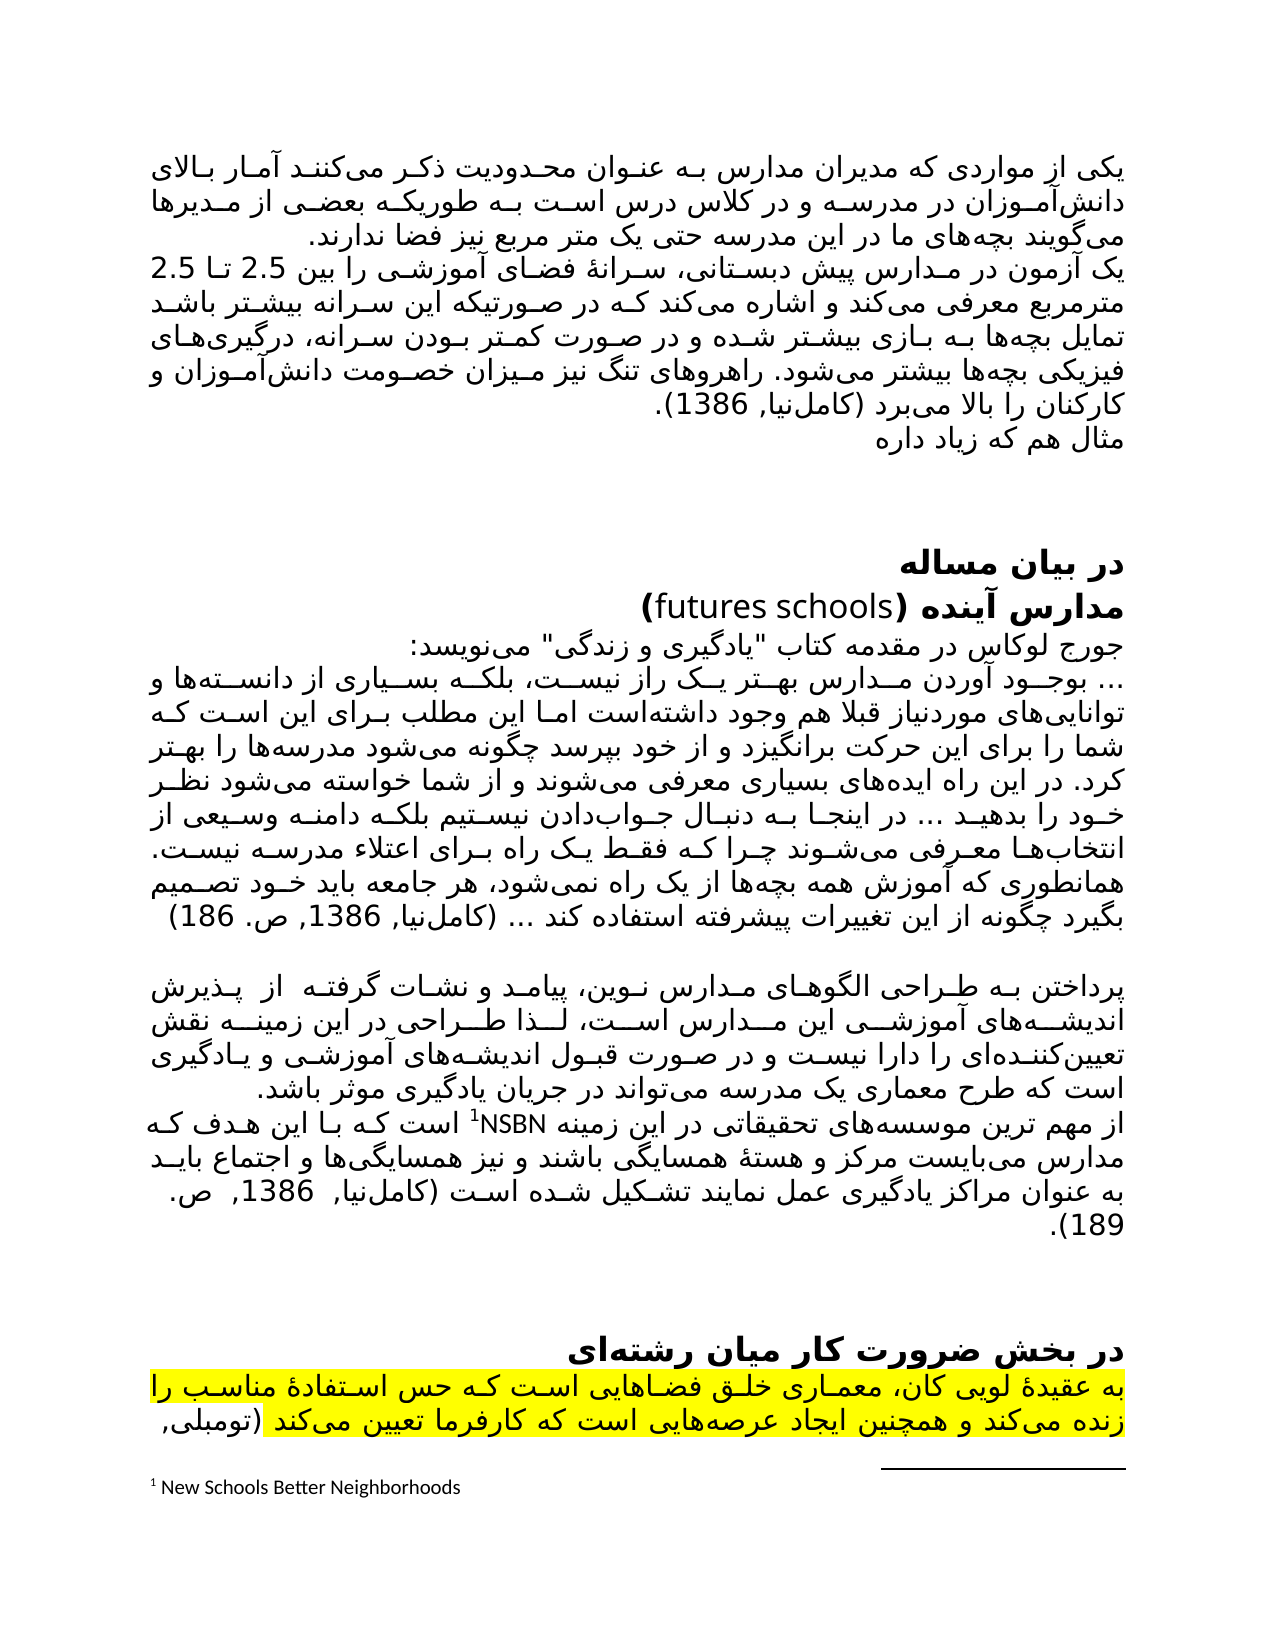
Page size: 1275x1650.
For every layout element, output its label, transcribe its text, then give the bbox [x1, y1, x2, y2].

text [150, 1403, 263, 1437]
text جورج لوکاس در مقدمه کتاب "یادگیری و زندگی" می‌نویسد: [150, 628, 1125, 662]
title مدارس آینده (futures schools) [150, 582, 1125, 628]
text پرداختن به طراحی الگوهای مدارس نوین، پیامد و نشات گرفته از پذیرش اندیشه‌های آموزشی این مدارس است، لذا طراحی در این زمینه نقش تعیین‌کننده‌ای را دارا نیست و در صورت قبول اندیشه‌های آموزشی و یادگیری است که طرح معماری یک مدرسه می‌تواند در جریان یادگیری موثر باشد. [150, 969, 1125, 1105]
text یکی از مواردی که مدیران مدارس به عنوان محدودیت ذکر می‌کنند آمار بالای دانش‌آموزان در مدرسه و در کلاس درس است به طوریکه بعضی از مدیرها می‌گویند بچه‌های ما در این مدرسه حتی یک متر مربع نیز فضا ندارند. [150, 150, 1125, 252]
title در بخش ضرورت کار میان رشته‌ای [150, 1330, 1125, 1369]
text مثال هم که زیاد داره [150, 422, 1125, 456]
title در بیان مساله [150, 543, 1125, 582]
text ... بوجود آوردن مدارس بهتر یک راز نیست، بلکه بسیاری از دانسته‌ها و توانایی‌های موردنیاز قبلا هم وجود داشته‌است اما این مطلب برای این است که شما را برای این حرکت برانگیزد و از خود بپرسد چگونه می‌شود مدرسه‌ها را بهتر کرد. در این راه ایده‌های بسیاری معرفی می‌شوند و از شما خواسته می‌شود نظر خود را بدهید ... در اینجا به دنبال جواب‌دادن نیستیم بلکه دامنه وسیعی از انتخاب‌ها معرفی می‌شوند چرا که فقط یک راه برای اعتلاء مدرسه نیست. همانطوری که آموزش همه بچه‌ها از یک راه نمی‌شود، هر جامعه باید خود تصمیم بگیرد چگونه از این تغییرات پیشرفته استفاده کند ... [150, 662, 1125, 933]
text یک آزمون در مدارس پیش دبستانی، سرانۀ فضای آموزشی را بین 2.5 تا 2.5 مترمربع معرفی می‌کند و اشاره می‌کند که در صورتیکه این سرانه بیشتر باشد تمایل بچه‌ها به بازی بیشتر شده و در صورت کمتر بودن سرانه، درگیری‌های فیزیکی بچه‌ها بیشتر می‌شود. راهروهای تنگ نیز میزان خصومت دانش‌آموزان و کارکنان را بالا می‌برد . [150, 252, 1125, 422]
